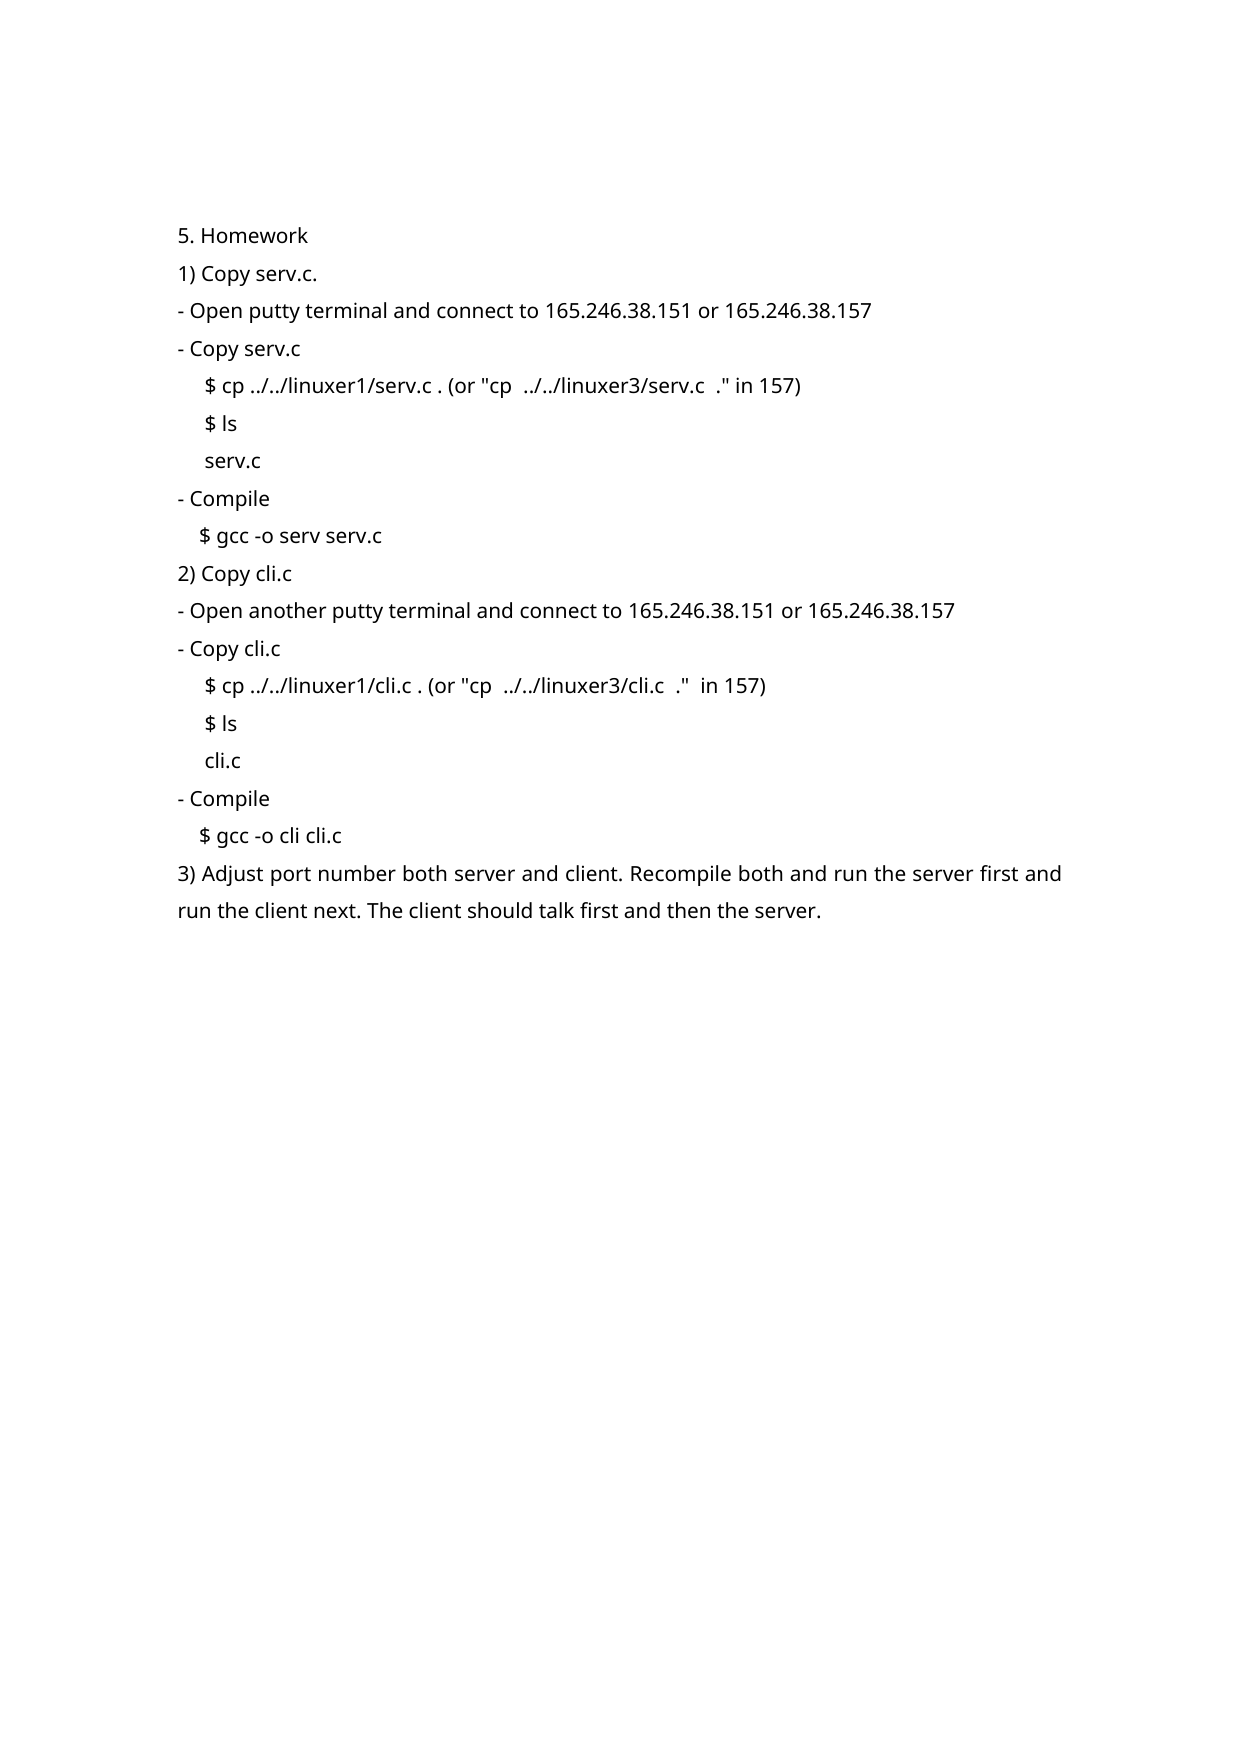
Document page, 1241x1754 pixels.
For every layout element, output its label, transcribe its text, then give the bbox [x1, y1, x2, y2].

text - Open putty terminal and connect to 165.246.38.151 or 165.246.38.157 [177, 292, 1063, 329]
text - Compile [177, 779, 1063, 817]
text $ cp ../../linuxer1/serv.c . (or "cp ../../linuxer3/serv.c ." in 157) [177, 367, 1063, 404]
text $ gcc -o serv serv.c [177, 517, 1063, 554]
text 3) Adjust port number both server and client. Recompile both and run the server first and run the client next. The client should talk first and then the server. [177, 854, 1063, 929]
text 1) Copy serv.c. [177, 254, 1063, 292]
text $ ls [177, 704, 1063, 742]
text - Open another putty terminal and connect to 165.246.38.151 or 165.246.38.157 [177, 592, 1063, 629]
text $ cp ../../linuxer1/cli.c . (or "cp ../../linuxer3/cli.c ." in 157) [177, 667, 1063, 704]
text - Compile [177, 479, 1063, 517]
text - Copy serv.c [177, 329, 1063, 367]
text - Copy cli.c [177, 629, 1063, 667]
text 5. Homework [177, 217, 1063, 254]
text $ gcc -o cli cli.c [177, 817, 1063, 854]
text cli.c [177, 742, 1063, 779]
text serv.c [177, 442, 1063, 479]
text 2) Copy cli.c [177, 554, 1063, 592]
text $ ls [177, 404, 1063, 442]
